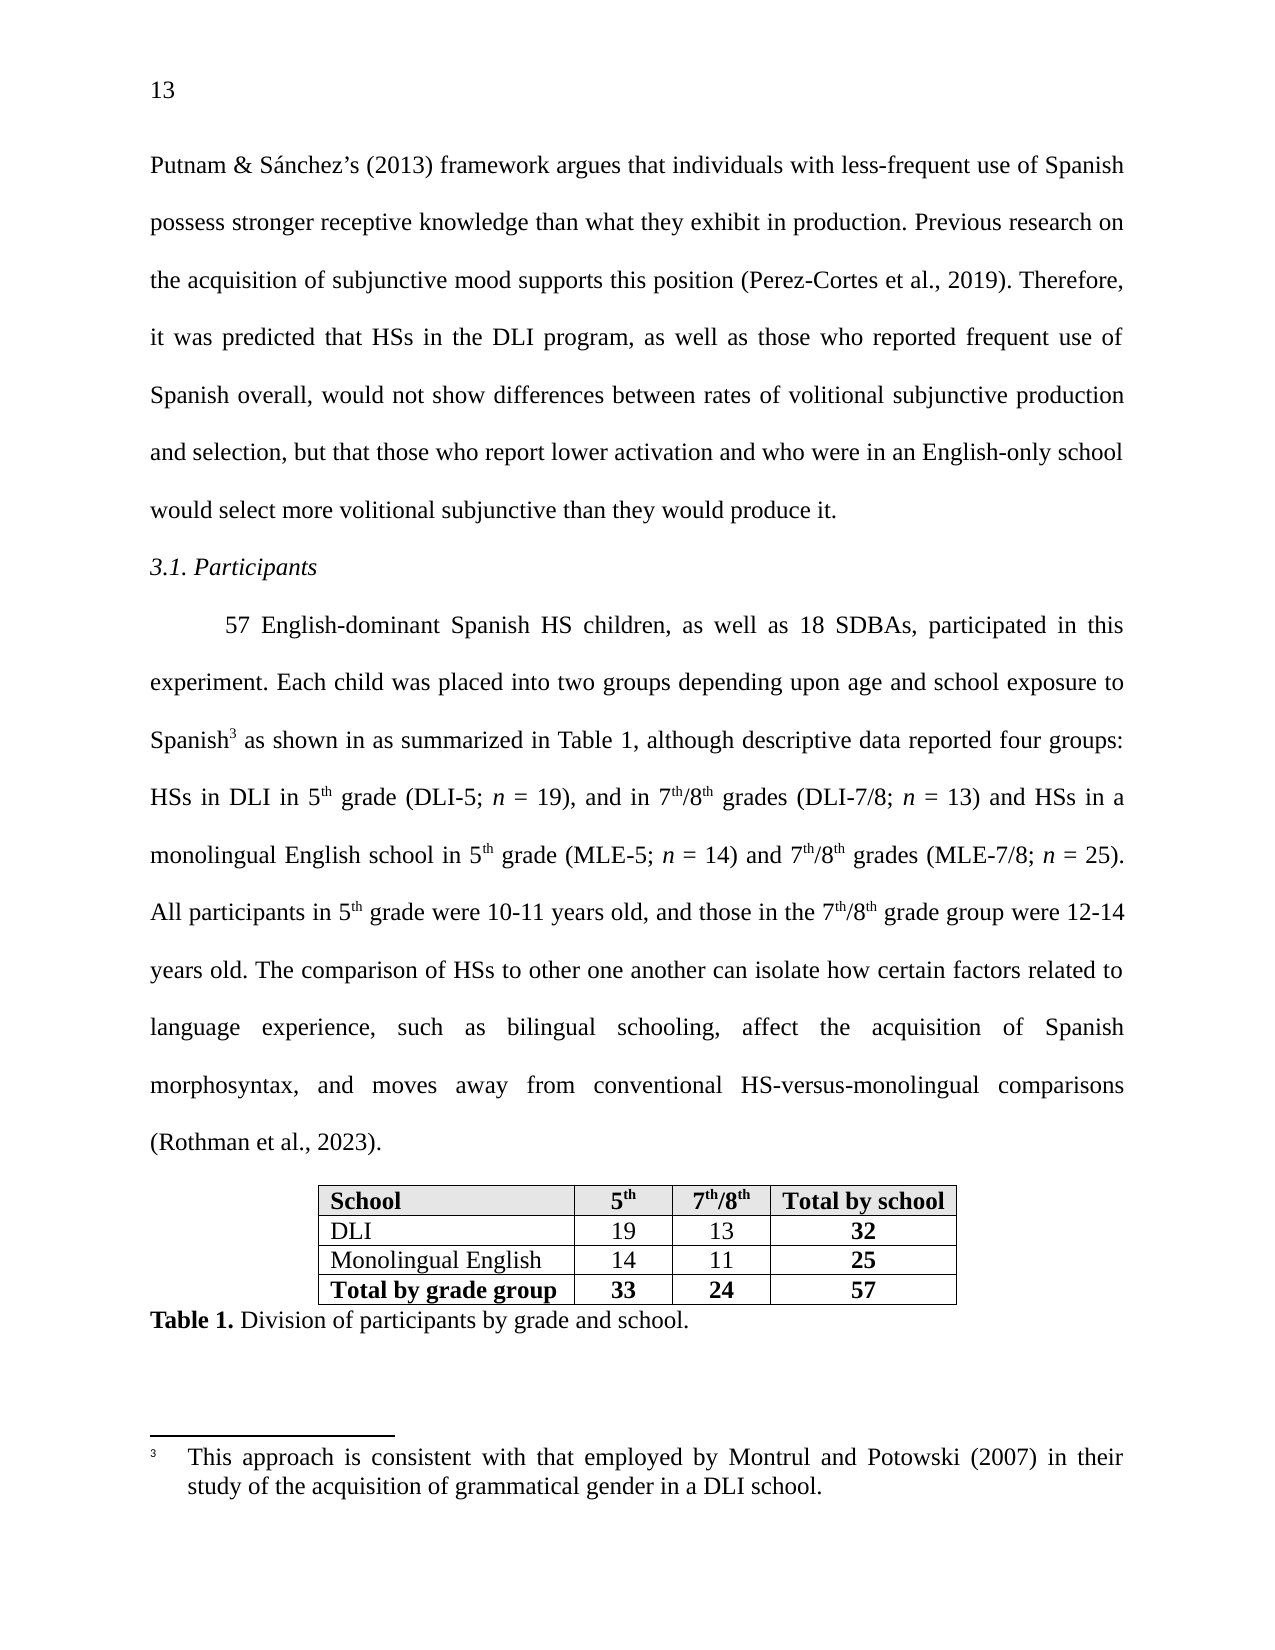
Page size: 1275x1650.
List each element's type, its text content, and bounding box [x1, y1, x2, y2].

table_cell 33 [575, 1275, 672, 1304]
table_cell 25 [771, 1246, 956, 1274]
table_cell 19 [575, 1216, 672, 1244]
text Table 1. Division of participants by grade and school. [150, 1305, 1125, 1334]
table_header Total by school [771, 1186, 956, 1215]
table_cell 14 [575, 1246, 672, 1274]
table_cell Monolingual English [319, 1246, 574, 1274]
table_cell DLI [319, 1216, 574, 1244]
table_cell 11 [673, 1246, 770, 1274]
table_header 7th/8th [673, 1186, 770, 1215]
table_cell Total by grade group [319, 1275, 574, 1304]
table_header 5th [575, 1186, 672, 1215]
table_cell 13 [673, 1216, 770, 1244]
table_header School [319, 1186, 574, 1215]
table_cell 24 [673, 1275, 770, 1304]
text 57 English-dominant Spanish HS children, as well as 18 SDBAs, participated in this experiment. Each child was placed into two groups depending upon age and school exposure to Spanish as shown in as summarized in Table 1, although descriptive data reported four groups: HSs in DLI in 5th grade (DLI-5; n = 19), and in 7th/8th grades (DLI-7/8; n = 13) and HSs in a monolingual English school in 5th grade (MLE-5; n = 14) and 7th/8th grades (MLE-7/8; n = 25). All participants in 5th grade were 10-11 years old, and those in the 7th/8th grade group were 12-14 years old. The comparison of HSs to other one another can isolate how certain factors related to language experience, such as bilingual schooling, affect the acquisition of Spanish morphosyntax, and moves away from conventional HS-versus-monolingual comparisons (Rothman et al., 2023). [150, 610, 1125, 1156]
text Putnam & Sánchez’s (2013) framework argues that individuals with less-frequent use of Spanish possess stronger receptive knowledge than what they exhibit in production. Previous research on the acquisition of subjunctive mood supports this position (Perez-Cortes et al., 2019). Therefore, it was predicted that HSs in the DLI program, as well as those who reported frequent use of Spanish overall, would not show differences between rates of volitional subjunctive production and selection, but that those who report lower activation and who were in an English-only school would select more volitional subjunctive than they would produce it. [150, 150, 1125, 524]
table_cell 57 [771, 1275, 956, 1304]
table_cell 32 [771, 1216, 956, 1244]
text 3.1. Participants [150, 552, 1125, 581]
